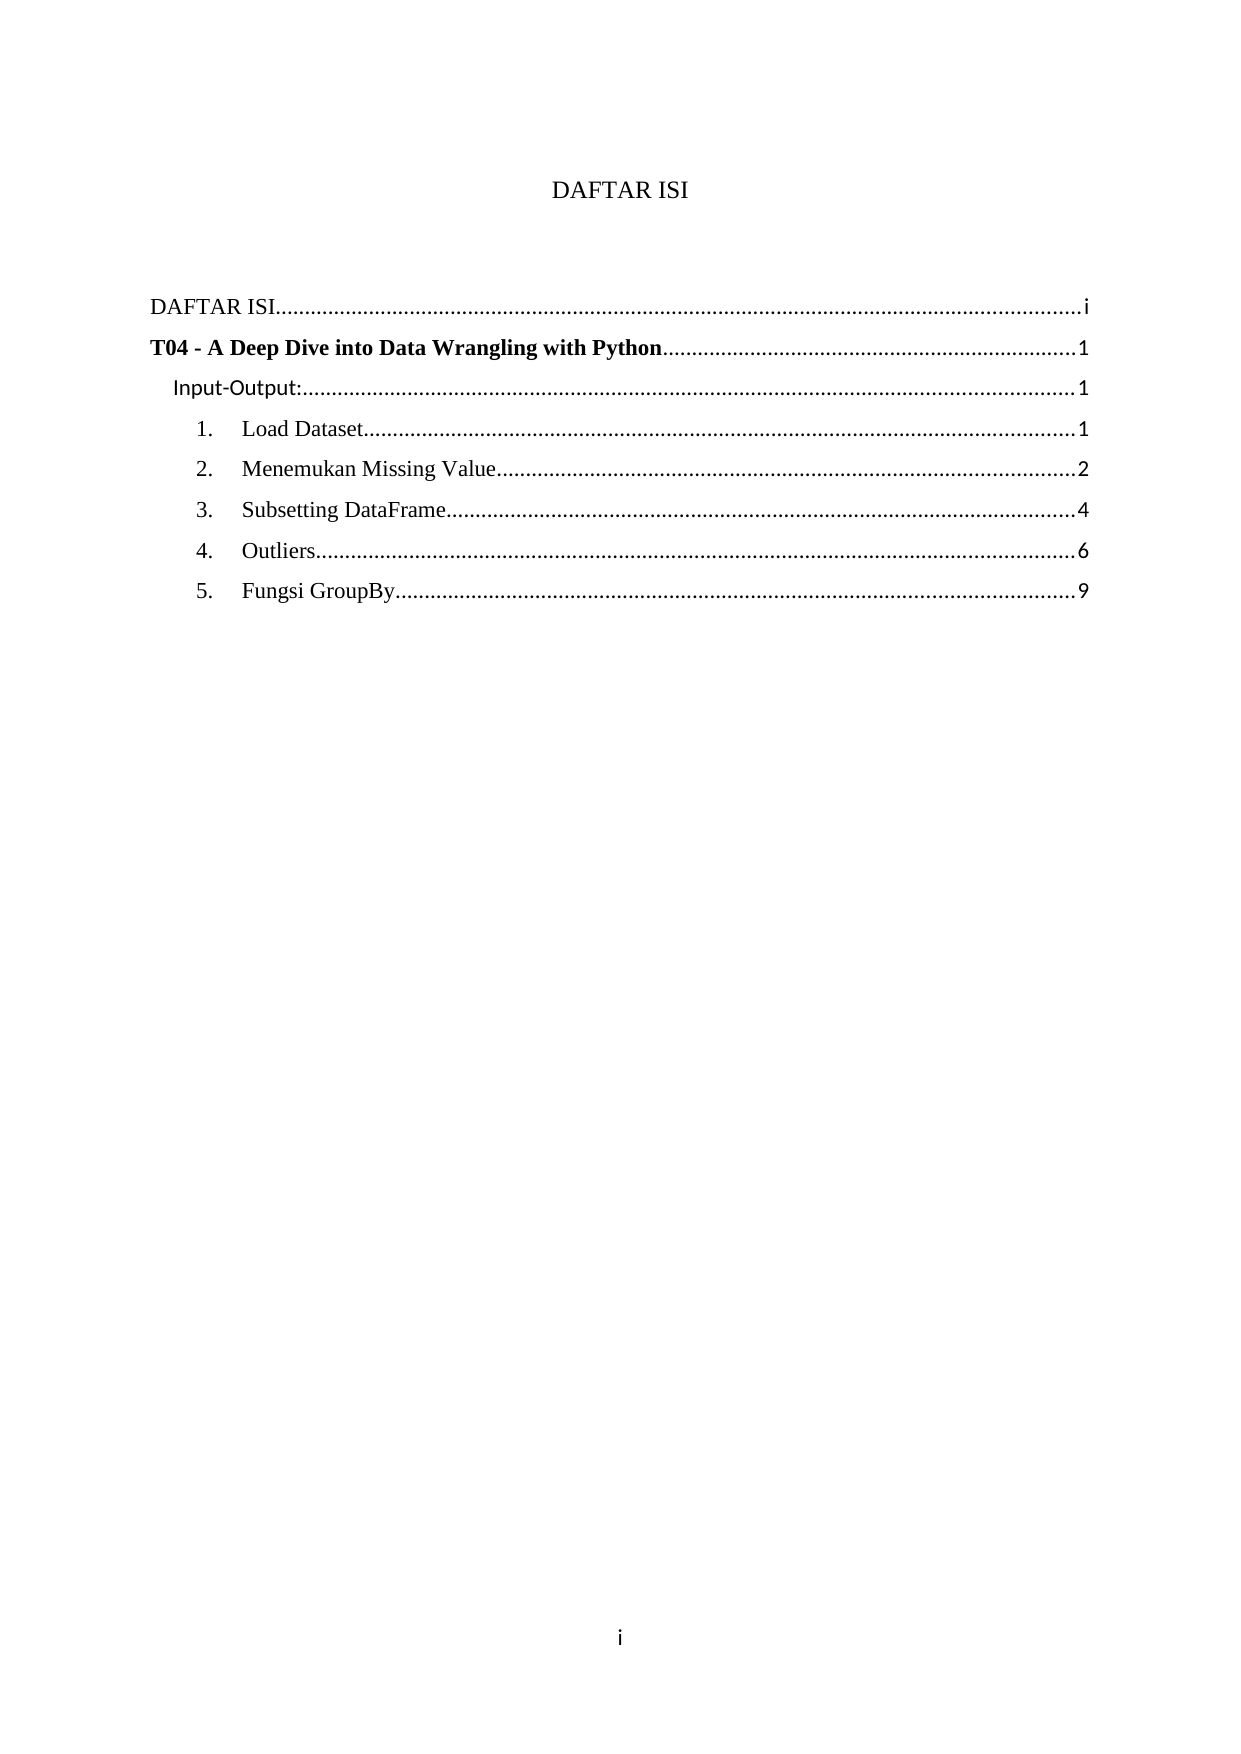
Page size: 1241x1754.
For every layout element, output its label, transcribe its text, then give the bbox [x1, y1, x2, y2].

subtitle DAFTAR ISI [150, 175, 1090, 204]
